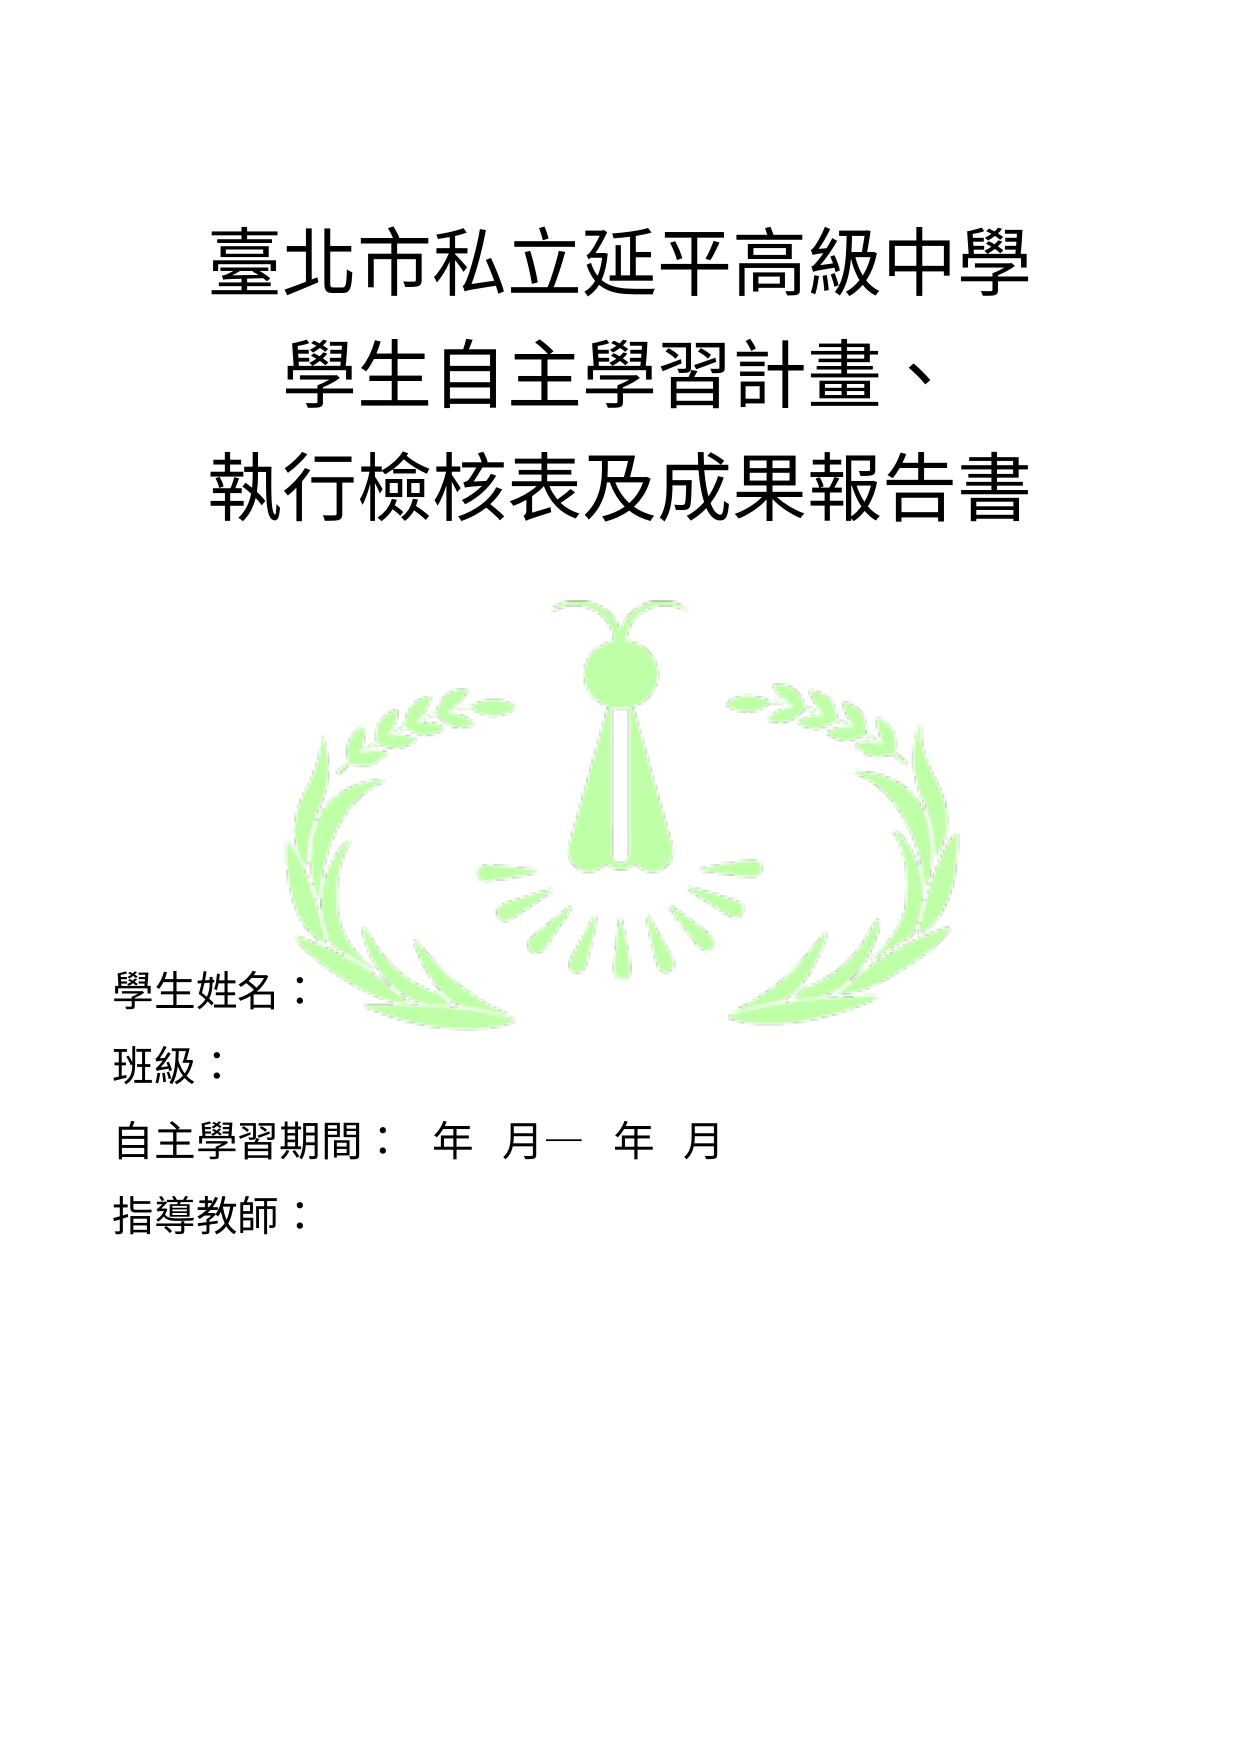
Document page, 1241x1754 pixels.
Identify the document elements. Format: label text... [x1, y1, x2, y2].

text 學生姓名： [112, 951, 1128, 1026]
text 班級： [112, 1026, 1128, 1101]
text 自主學習期間： 年 月— 年 月 [112, 1101, 1128, 1176]
text 學生自主學習計畫、 [112, 314, 1128, 426]
text 指導教師： [112, 1176, 1128, 1251]
text 執行檢核表及成果報告書 [112, 426, 1128, 539]
text 臺北市私立延平高級中學 [112, 201, 1128, 314]
